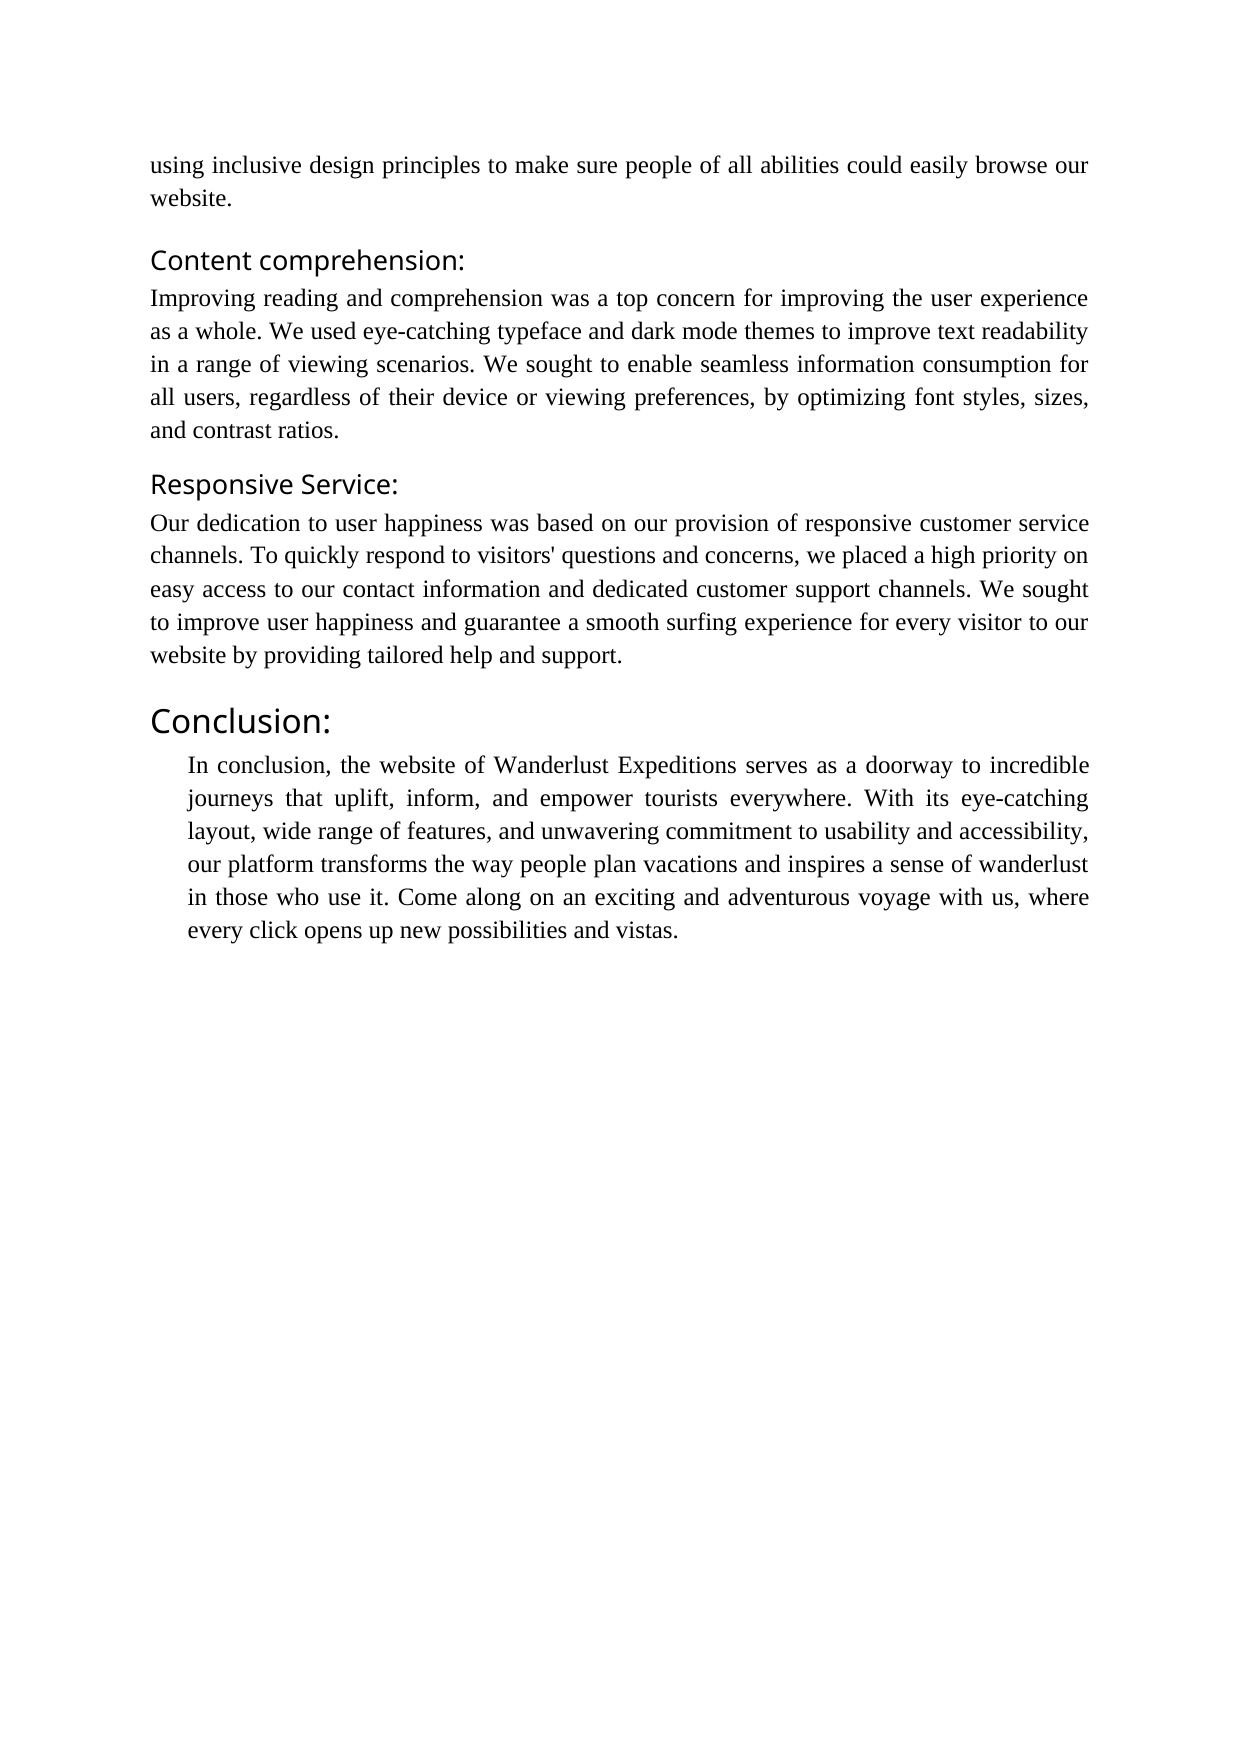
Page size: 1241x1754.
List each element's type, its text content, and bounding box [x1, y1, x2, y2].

subtitle Content comprehension: [150, 241, 1090, 278]
text In conclusion, the website of Wanderlust Expeditions serves as a doorway to incredible journeys that uplift, inform, and empower tourists everywhere. With its eye-catching layout, wide range of features, and unwavering commitment to usability and accessibility, our platform transforms the way people plan vacations and inspires a sense of wanderlust in those who use it. Come along on an exciting and adventurous voyage with us, where every click opens up new possibilities and vistas. [187, 750, 1090, 944]
subtitle Conclusion: [150, 698, 1090, 743]
text Our dedication to user happiness was based on our provision of responsive customer service channels. To quickly respond to visitors' questions and concerns, we placed a high priority on easy access to our contact information and dedicated customer support channels. We sought to improve user happiness and guarantee a smooth surfing experience for every visitor to our website by providing tailored help and support. [150, 508, 1090, 668]
text Improving reading and comprehension was a top concern for improving the user experience as a whole. We used eye-catching typeface and dark mode themes to improve text readability in a range of viewing scenarios. We sought to enable seamless information consumption for all users, regardless of their device or viewing preferences, by optimizing font styles, sizes, and contrast ratios. [150, 283, 1090, 444]
subtitle Responsive Service: [150, 465, 1090, 502]
